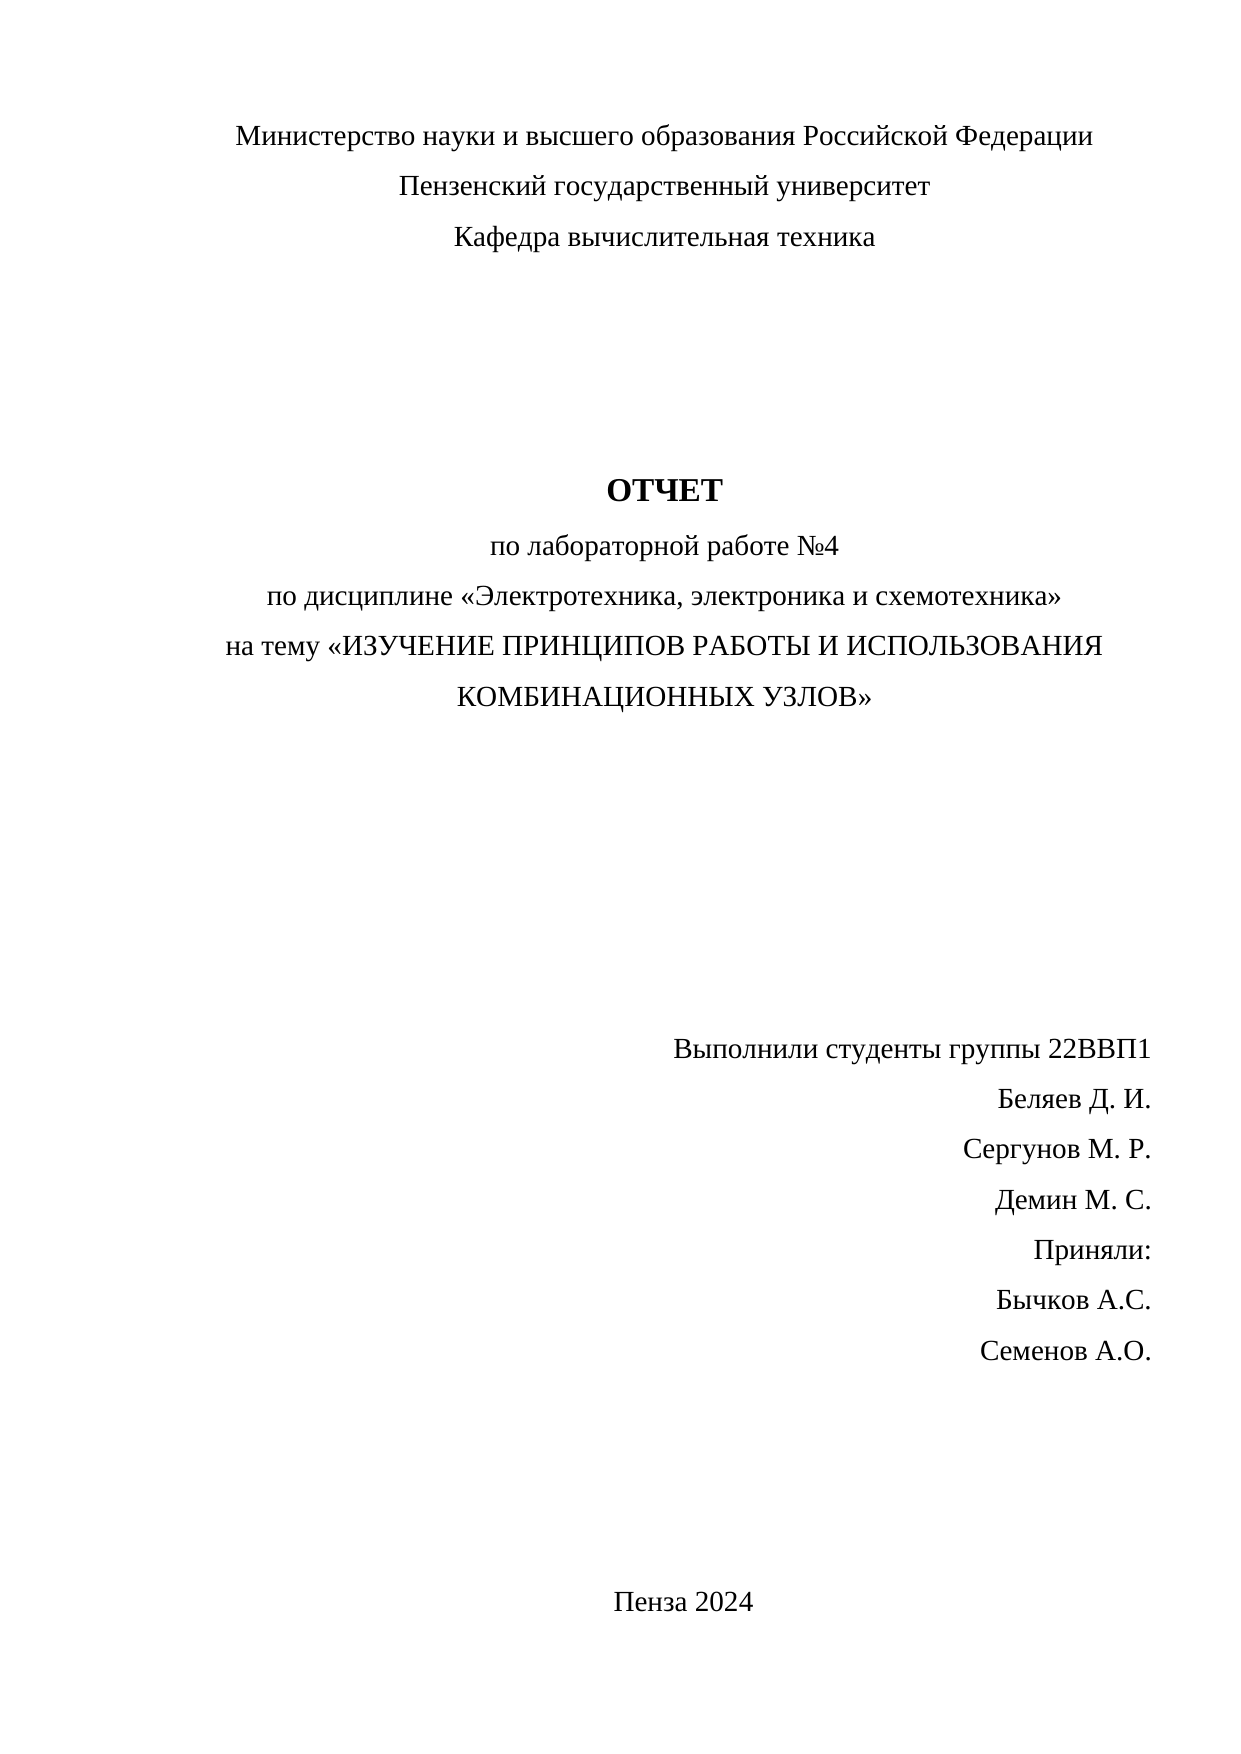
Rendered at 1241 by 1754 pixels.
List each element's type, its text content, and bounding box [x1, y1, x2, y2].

text по дисциплине «Электротехника, электроника и схемотехника» [177, 578, 1152, 612]
subtitle на тему «ИЗУЧЕНИЕ ПРИНЦИПОВ РАБОТЫ и использования [177, 628, 1152, 662]
list Пенза 2024 [215, 1584, 1152, 1618]
text комбинационных узлов» [177, 679, 1152, 712]
text Министерство науки и высшего образования Российской Федерации Пензенский государственный университет Кафедра вычислительная техника [177, 118, 1152, 252]
text Приняли: [177, 1232, 1152, 1266]
text Сергунов М. Р. [177, 1132, 1152, 1165]
text Беляев Д. И. [177, 1081, 1152, 1115]
text по лабораторной работе №4 [177, 528, 1152, 561]
text Бычков А.С. [177, 1282, 1152, 1316]
text ОТЧЕТ [177, 470, 1152, 509]
text Демин М. С. [177, 1182, 1152, 1215]
text Выполнили студенты группы 22ВВП1 [177, 1031, 1152, 1064]
text Семенов А.О. [177, 1333, 1152, 1366]
